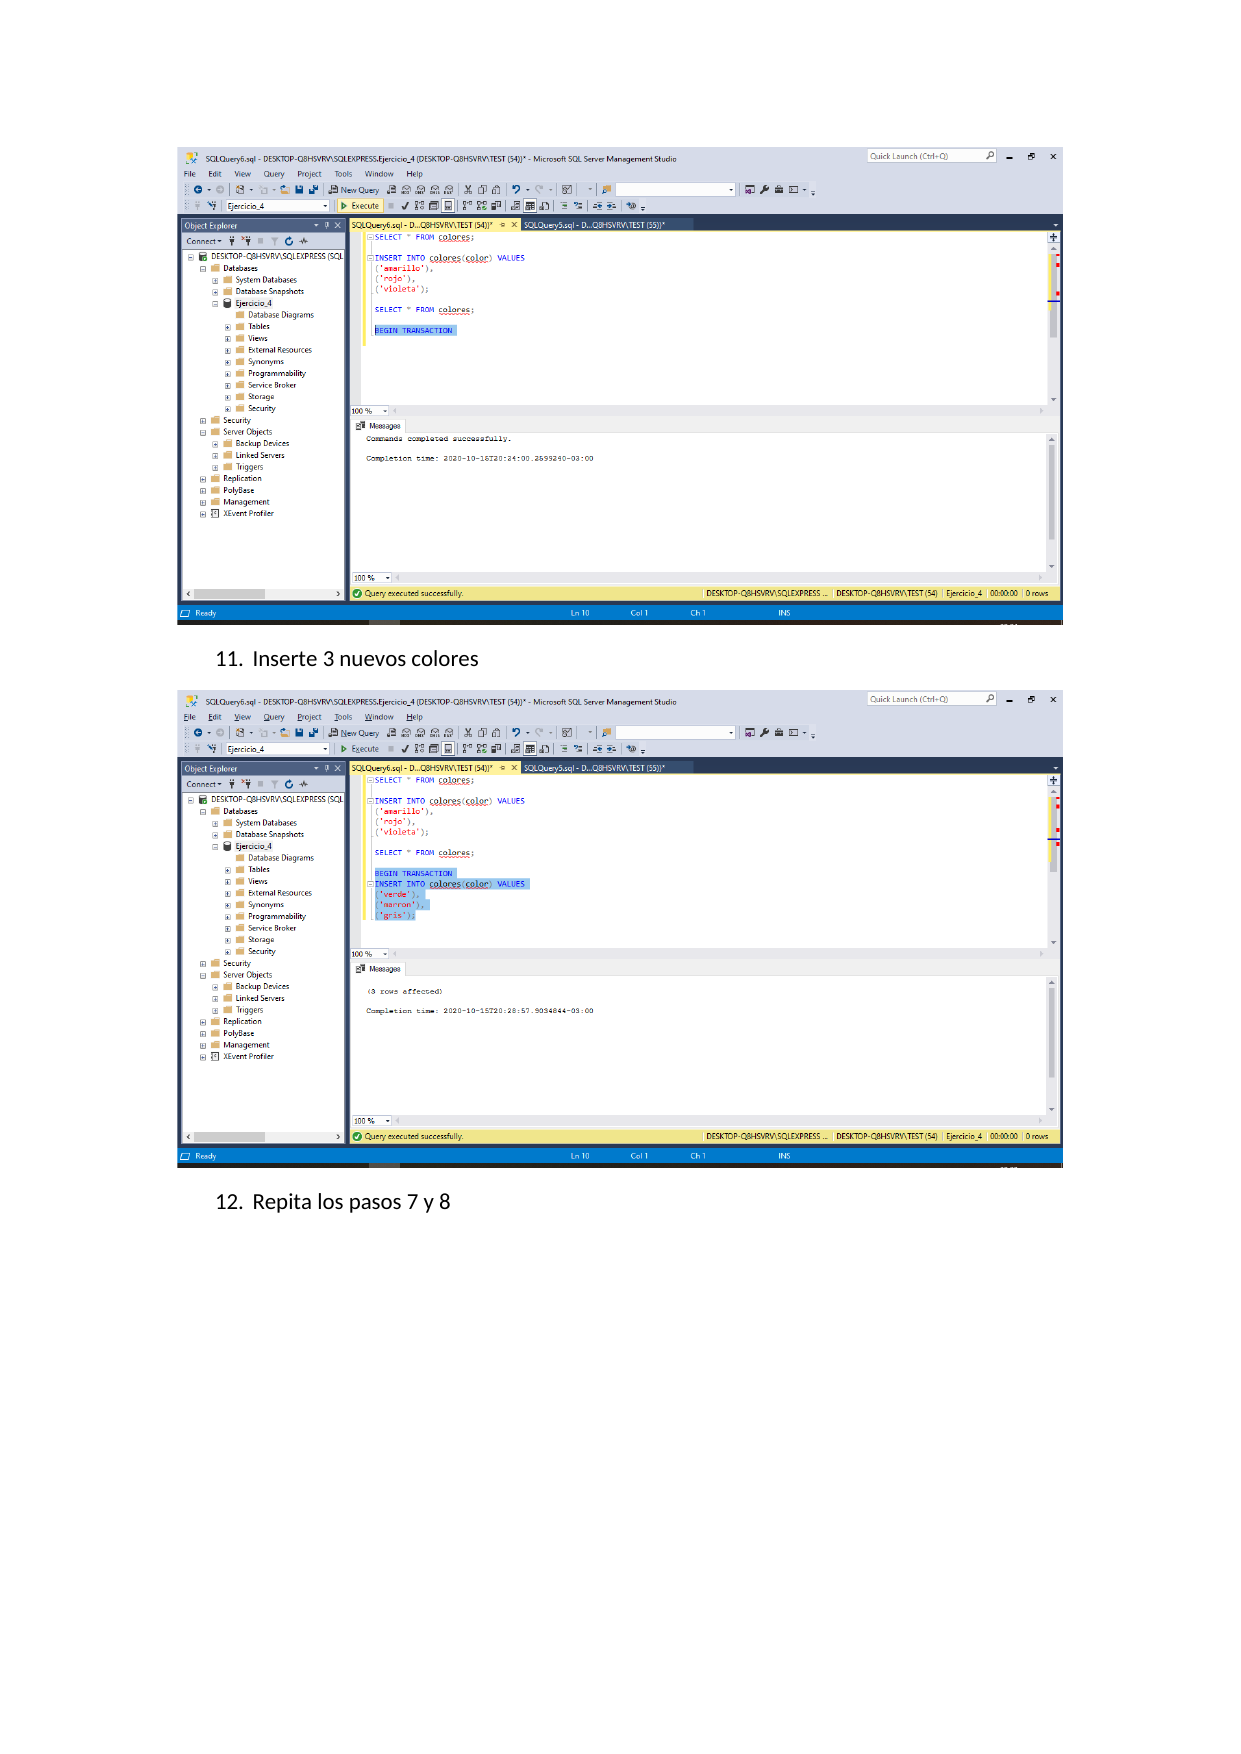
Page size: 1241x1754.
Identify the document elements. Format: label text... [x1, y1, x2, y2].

list Inserte 3 nuevos colores [215, 644, 1063, 672]
picture [177, 690, 1063, 1168]
picture [177, 147, 1063, 625]
list Repita los pasos 7 y 8 [215, 1187, 1063, 1215]
